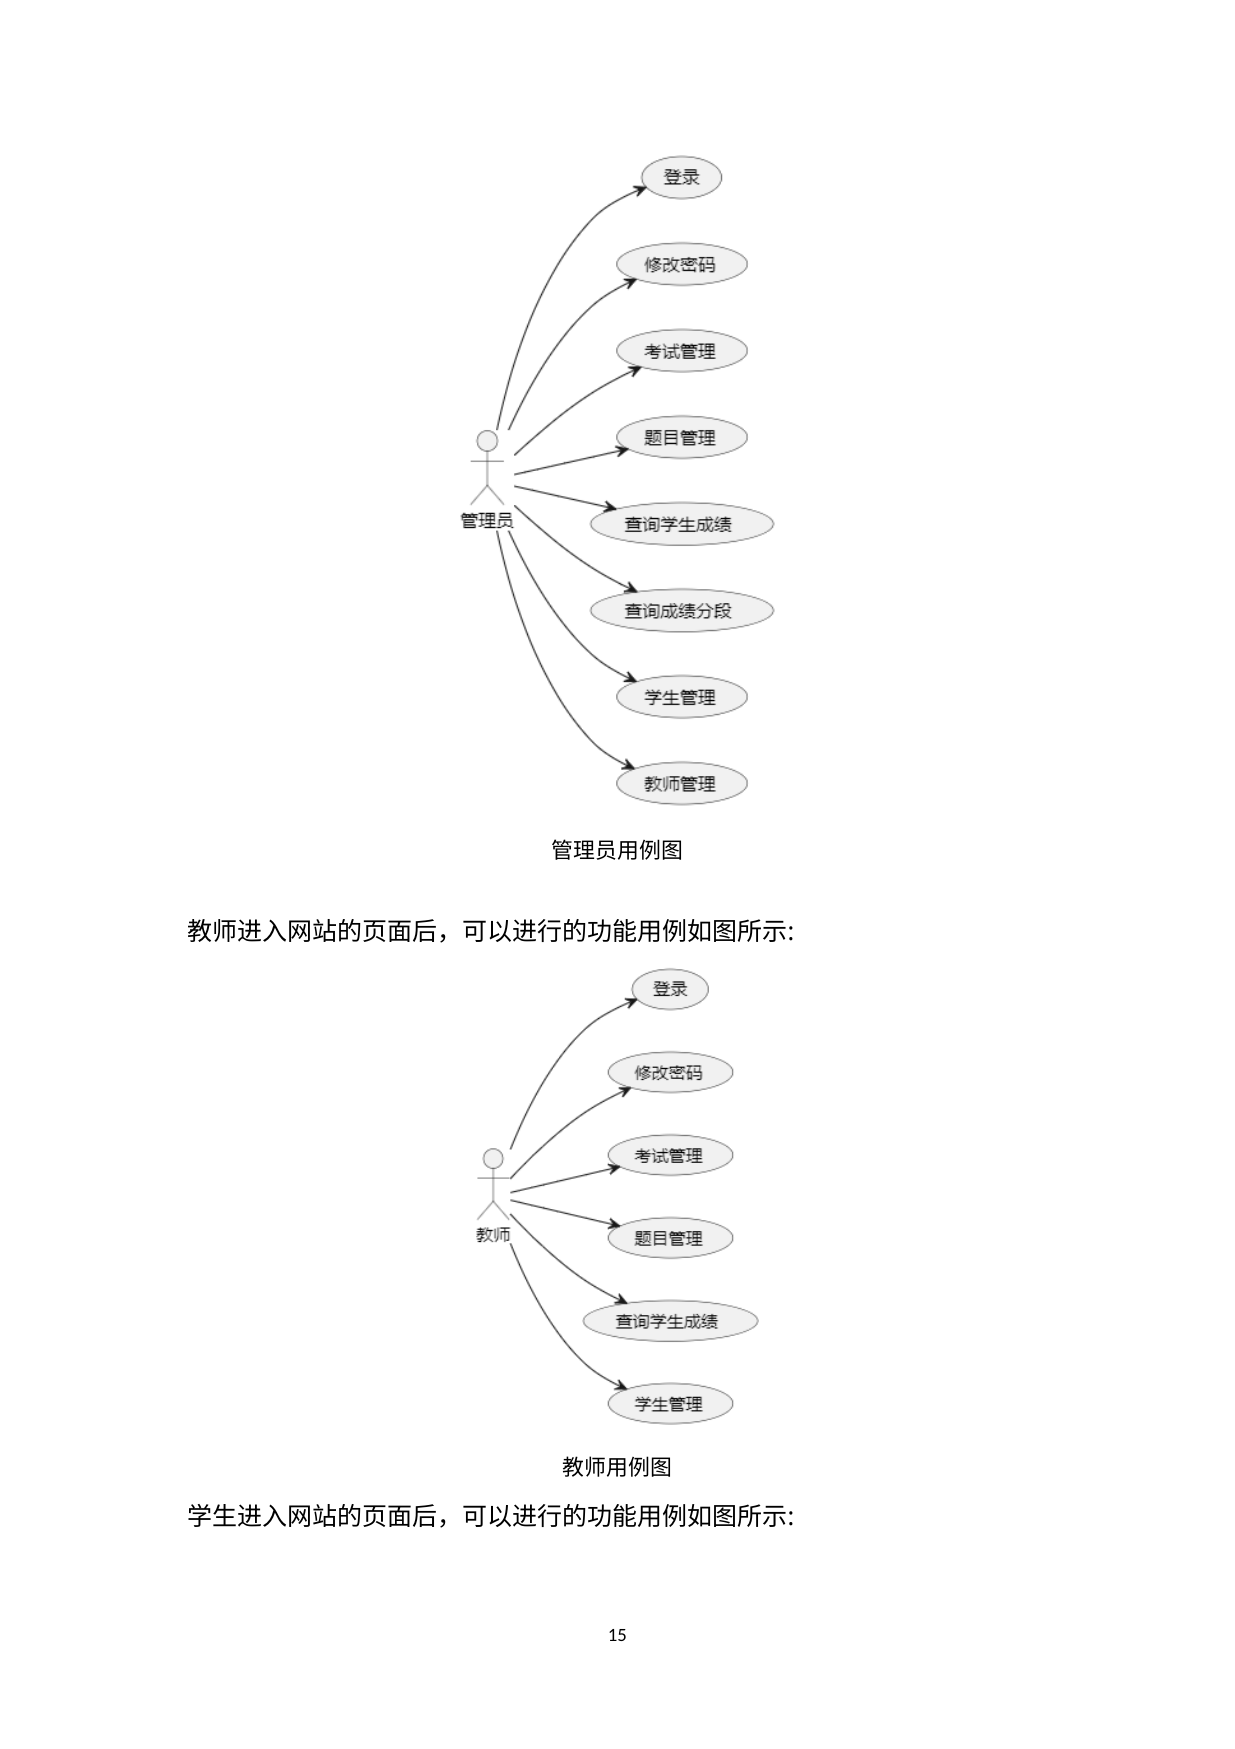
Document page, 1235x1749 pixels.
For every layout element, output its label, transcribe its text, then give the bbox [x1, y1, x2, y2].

picture [453, 150, 781, 812]
text 管理员用例图 [187, 832, 1047, 865]
text 教师用例图 [187, 1450, 1047, 1482]
picture [469, 962, 765, 1431]
text 教师进入网站的页面后，可以进行的功能用例如图所示: [187, 897, 1047, 962]
text 学生进入网站的页面后，可以进行的功能用例如图所示: [187, 1482, 1047, 1547]
